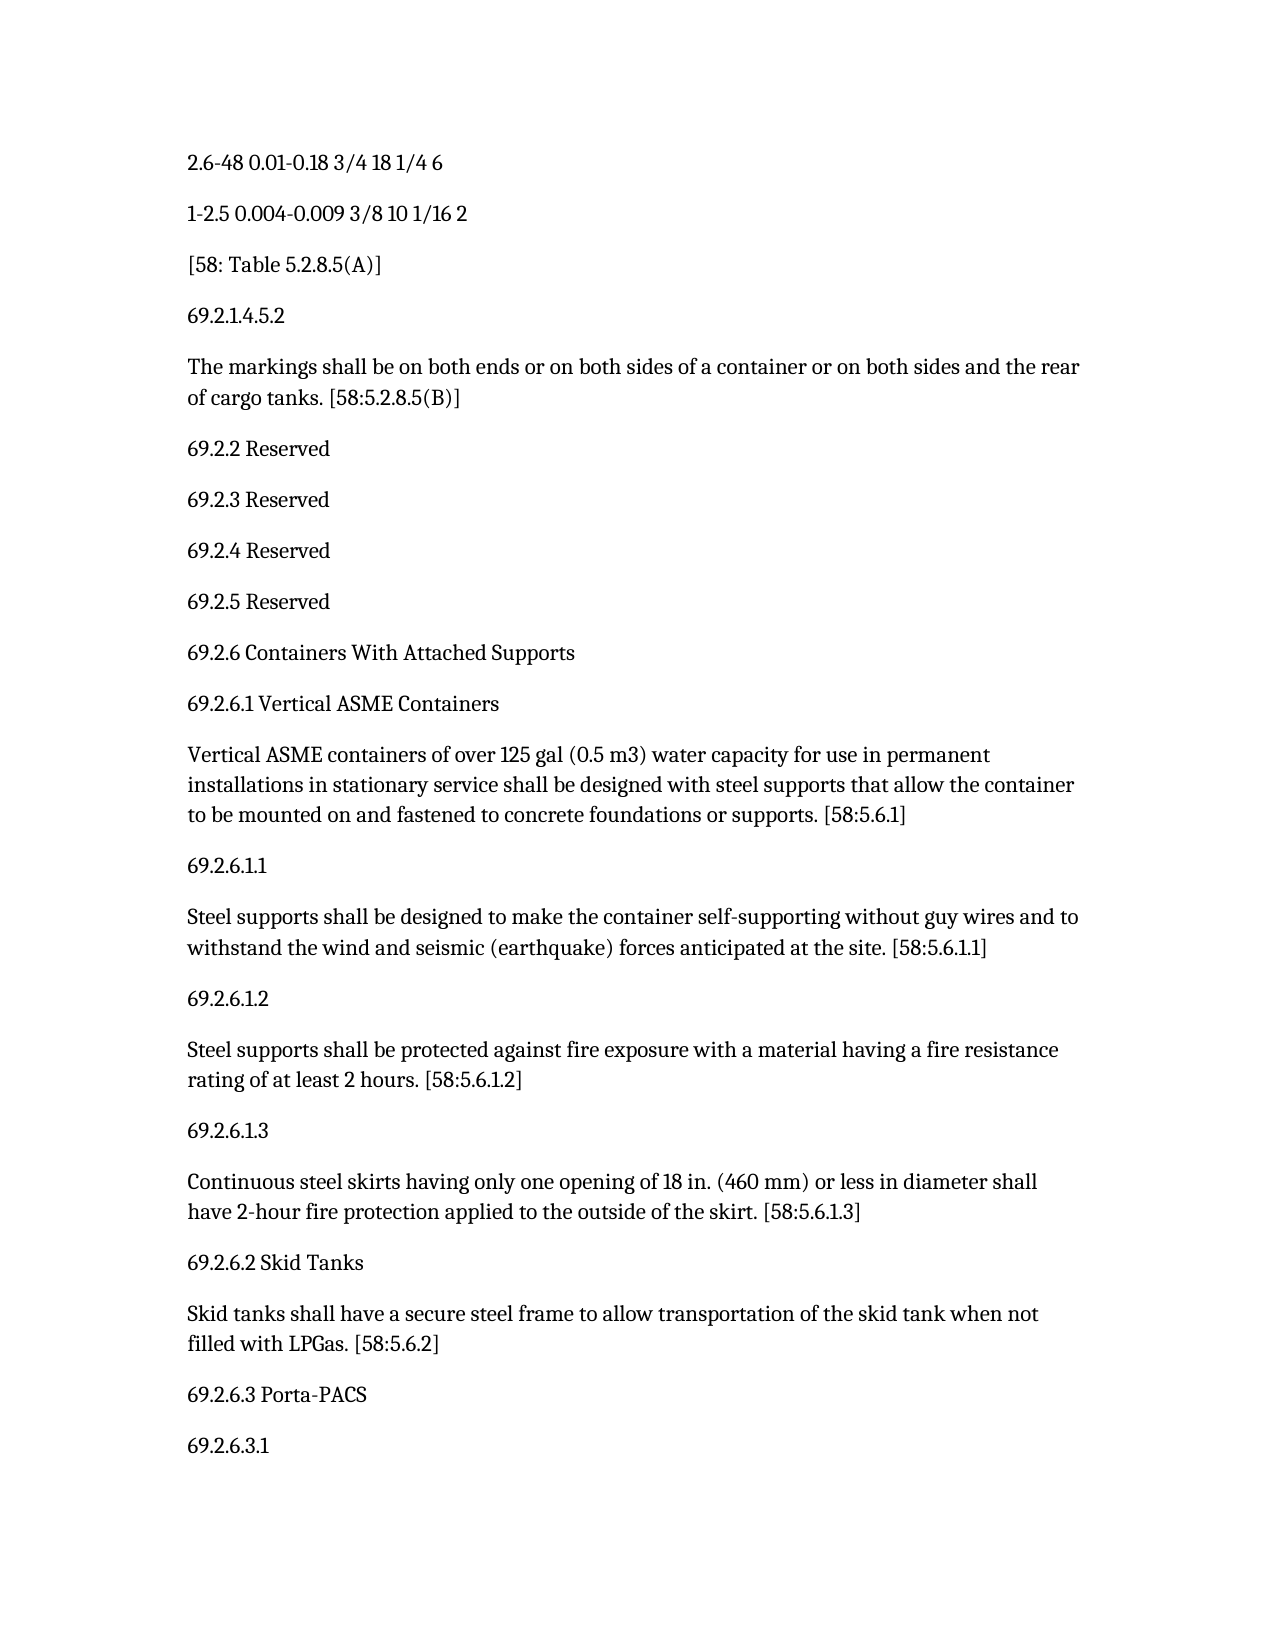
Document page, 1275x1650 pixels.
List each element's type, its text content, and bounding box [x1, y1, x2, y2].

text 1-2.5 0.004-0.009 3/8 10 1/16 2 [187, 201, 1087, 227]
text 69.2.3 Reserved [187, 486, 1087, 513]
text 69.2.6.1.2 [187, 985, 1087, 1012]
text 69.2.6.1 Vertical ASME Containers [187, 691, 1087, 717]
text Steel supports shall be protected against fire exposure with a material having a fire resistance rating of at least 2 hours. [58:5.6.1.2] [187, 1036, 1087, 1093]
text Steel supports shall be designed to make the container self-supporting without guy wires and to withstand the wind and seismic (earthquake) forces anticipated at the site. [58:5.6.1.1] [187, 904, 1087, 961]
text Continuous steel skirts having only one opening of 18 in. (460 mm) or less in diameter shall have 2-hour fire protection applied to the outside of the skirt. [58:5.6.1.3] [187, 1169, 1087, 1225]
text Vertical ASME containers of over 125 gal (0.5 m3) water capacity for use in permanent installations in stationary service shall be designed with steel supports that allow the container to be mounted on and fastened to concrete foundations or supports. [58:5.6.1] [187, 742, 1087, 828]
text 69.2.6.3 Porta-PACS [187, 1382, 1087, 1409]
text 69.2.4 Reserved [187, 537, 1087, 564]
text 69.2.6.3.1 [187, 1433, 1087, 1460]
text Skid tanks shall have a secure steel frame to allow transportation of the skid tank when not filled with LPGas. [58:5.6.2] [187, 1301, 1087, 1358]
text 2.6-48 0.01-0.18 3/4 18 1/4 6 [187, 150, 1087, 176]
text 69.2.6.1.3 [187, 1118, 1087, 1144]
text [58: Table 5.2.8.5(A)] [187, 252, 1087, 278]
text 69.2.6.2 Skid Tanks [187, 1250, 1087, 1276]
text 69.2.2 Reserved [187, 435, 1087, 462]
text 69.2.5 Reserved [187, 588, 1087, 615]
text 69.2.6 Containers With Attached Supports [187, 639, 1087, 666]
text 69.2.6.1.1 [187, 853, 1087, 879]
text 69.2.1.4.5.2 [187, 303, 1087, 329]
text The markings shall be on both ends or on both sides of a container or on both sides and the rear of cargo tanks. [58:5.2.8.5(B)] [187, 354, 1087, 411]
